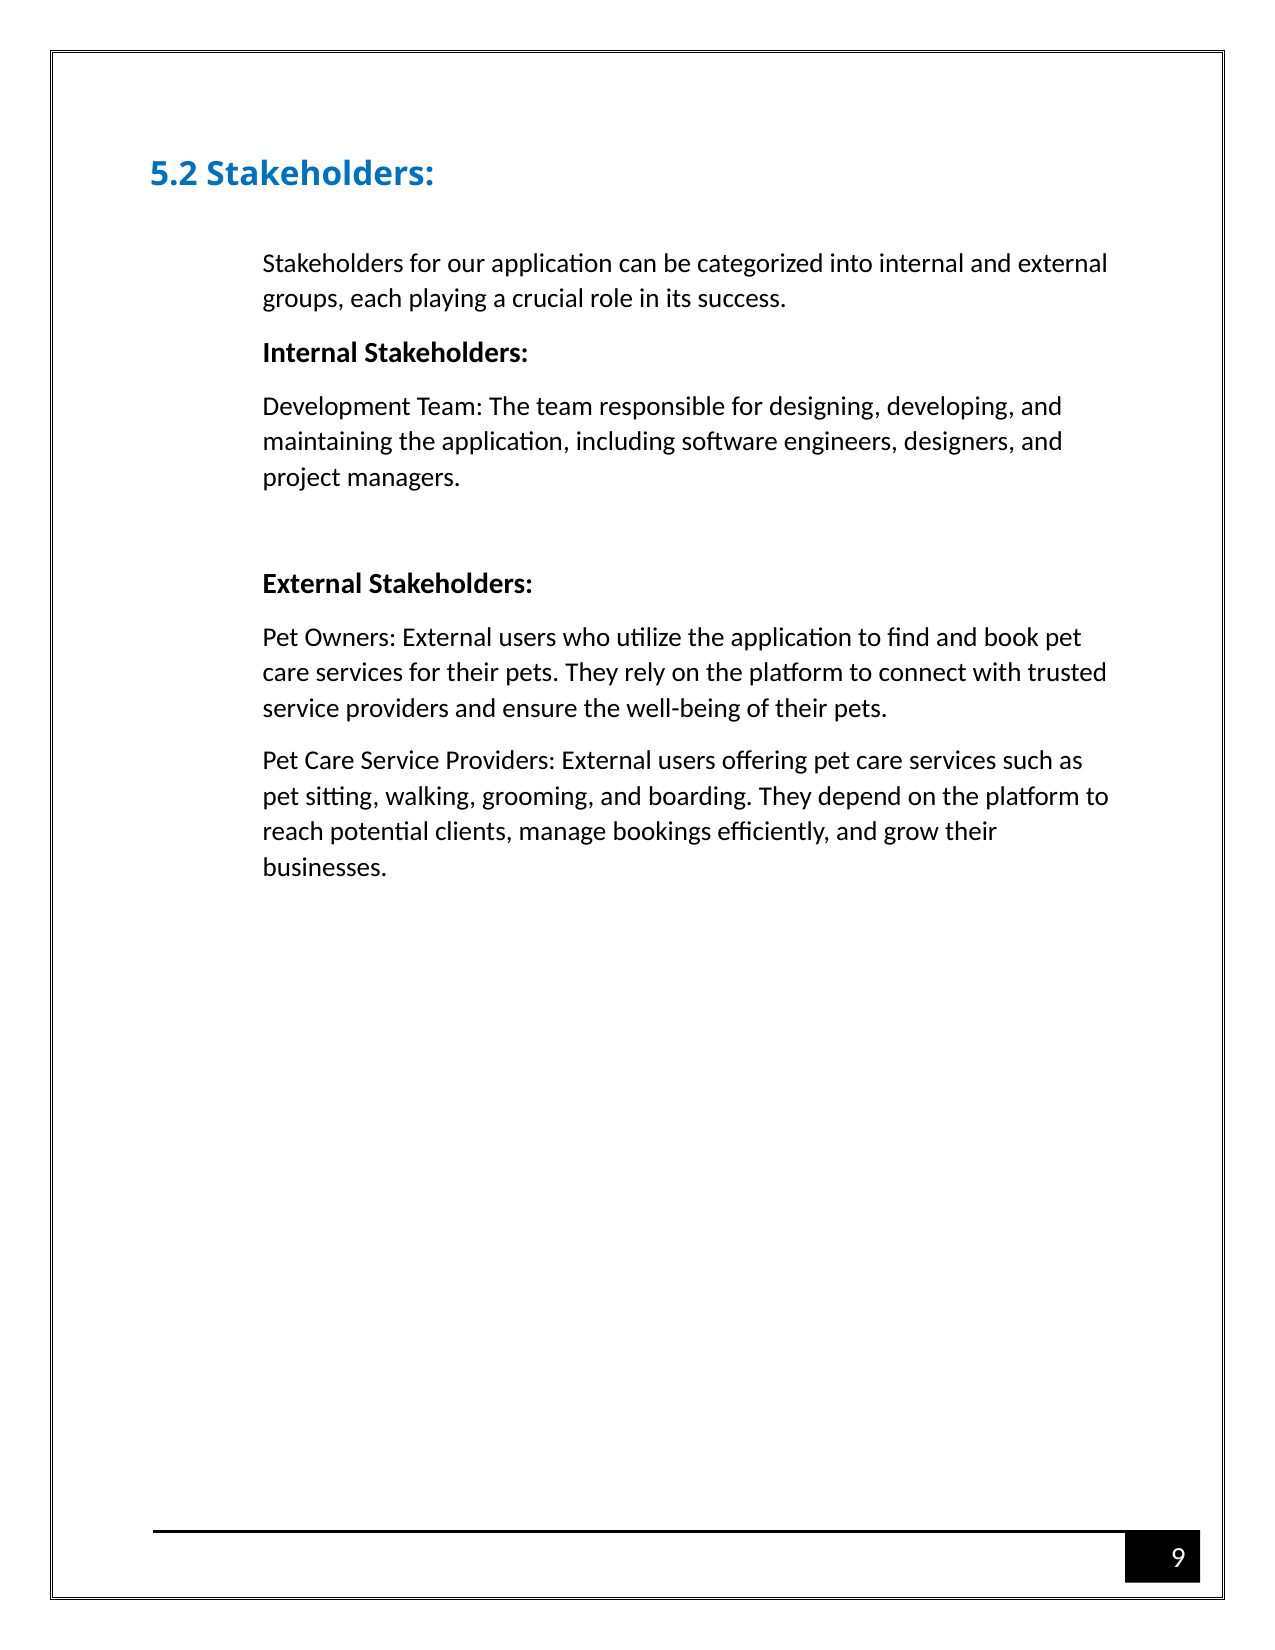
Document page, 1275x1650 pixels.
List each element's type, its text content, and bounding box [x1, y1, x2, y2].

text Development Team: The team responsible for designing, developing, and maintaining the application, including software engineers, designers, and project managers. [262, 389, 1125, 493]
text External Stakeholders: [262, 565, 1125, 600]
text Stakeholders for our application can be categorized into internal and external groups, each playing a crucial role in its success. [262, 246, 1125, 314]
subtitle 5.2 Stakeholders: [150, 150, 1125, 195]
text Pet Care Service Providers: External users offering pet care services such as pet sitting, walking, grooming, and boarding. They depend on the platform to reach potential clients, manage bookings efficiently, and grow their businesses. [262, 743, 1125, 883]
text Internal Stakeholders: [262, 334, 1125, 369]
text Pet Owners: External users who utilize the application to find and book pet care services for their pets. They rely on the platform to connect with trusted service providers and ensure the well-being of their pets. [262, 620, 1125, 724]
